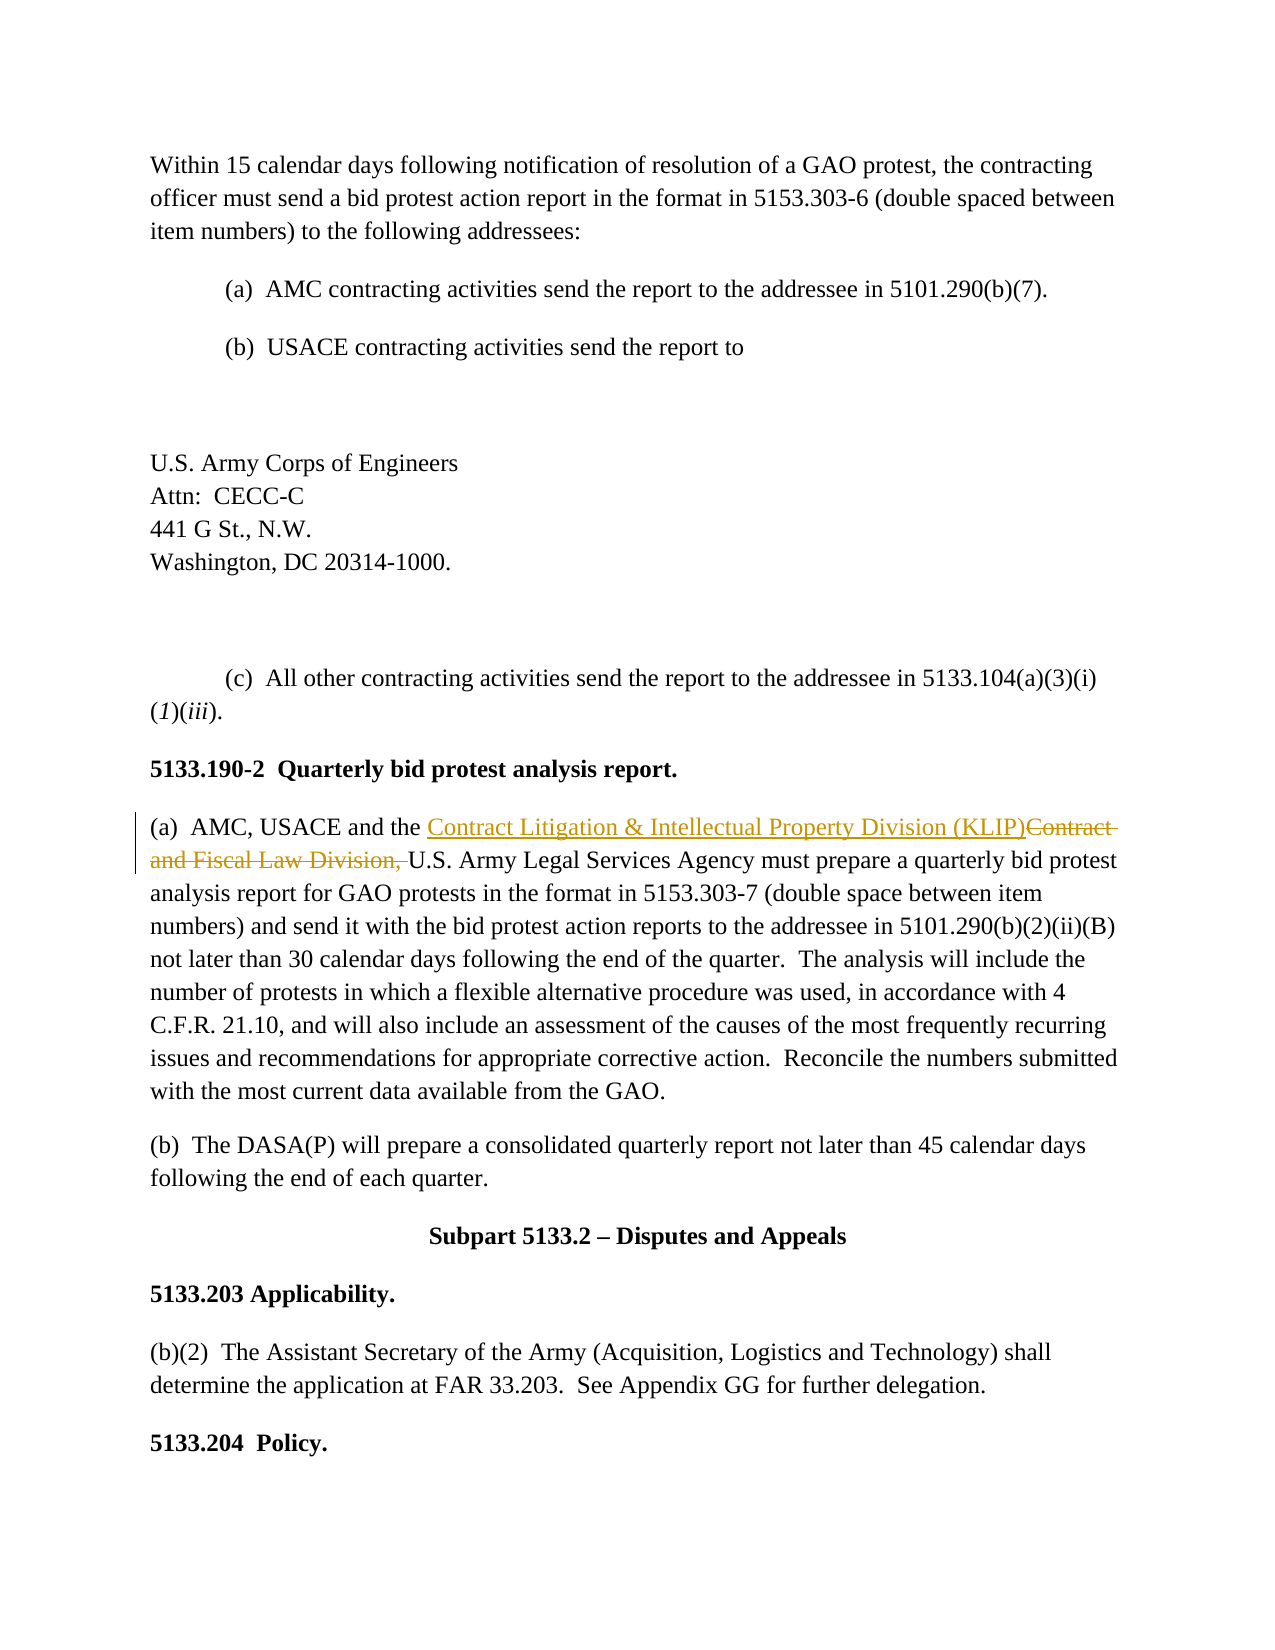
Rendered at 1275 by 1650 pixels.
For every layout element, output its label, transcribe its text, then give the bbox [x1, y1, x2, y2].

text (b) USACE contracting activities send the report to [150, 332, 1125, 361]
text (b) The DASA(P) will prepare a consolidated quarterly report not later than 45 calendar days following the end of each quarter. [150, 1130, 1125, 1192]
text (a) contracting activities send the report to the addressee in 5101.290(b)(7). [150, 274, 1125, 303]
text Within 15 calendar days following notification of resolution of a GAO protest, the contracting officer must send a bid protest action report in the format in 5153.303-6 (double spaced between item numbers) to the following addressees: [150, 150, 1125, 245]
subtitle 5133.204 Policy. [150, 1428, 1125, 1457]
text (c) All other contracting activities send the report to the addressee in 5133.104(a)(3)(i)(1)(iii). [150, 663, 1125, 725]
subtitle 5133.190-2 Quarterly bid protest analysis report. [150, 754, 1125, 783]
text Attn: CECC-C [150, 481, 1125, 510]
text U.S. Army Corps of Engineers [150, 448, 1125, 477]
text (b)(2) The Assistant Secretary of the Army (Acquisition, Logistics and Technology) shall determine the application at FAR 33.203. See Appendix GG for further delegation. [150, 1337, 1125, 1399]
text Washington, DC 20314-1000. [150, 547, 1125, 576]
text 441 G St., N.W. [150, 514, 1125, 543]
subtitle Subpart 5133.2 – Disputes and Appeals [150, 1221, 1125, 1250]
text (a) , USACE and the U.S. Army Legal Services Agency must prepare a quarterly bid protest analysis report for GAO protests in the format in 5153.303-7 (double space between item numbers) and send it with the bid protest action reports to the addressee in 5101.290(b)(2)(ii)(B) not later than 30 calendar days following the end of the quarter. The analysis will include the number of protests in which a flexible alternative procedure was used, in accordance with 4 C.F.R. 21.10, and will also include an assessment of the causes of the most frequently recurring issues and recommendations for appropriate corrective action. Reconcile the numbers submitted with the most current data available from the GAO. [150, 812, 1125, 1105]
subtitle 5133.203 Applicability. [150, 1279, 1125, 1308]
